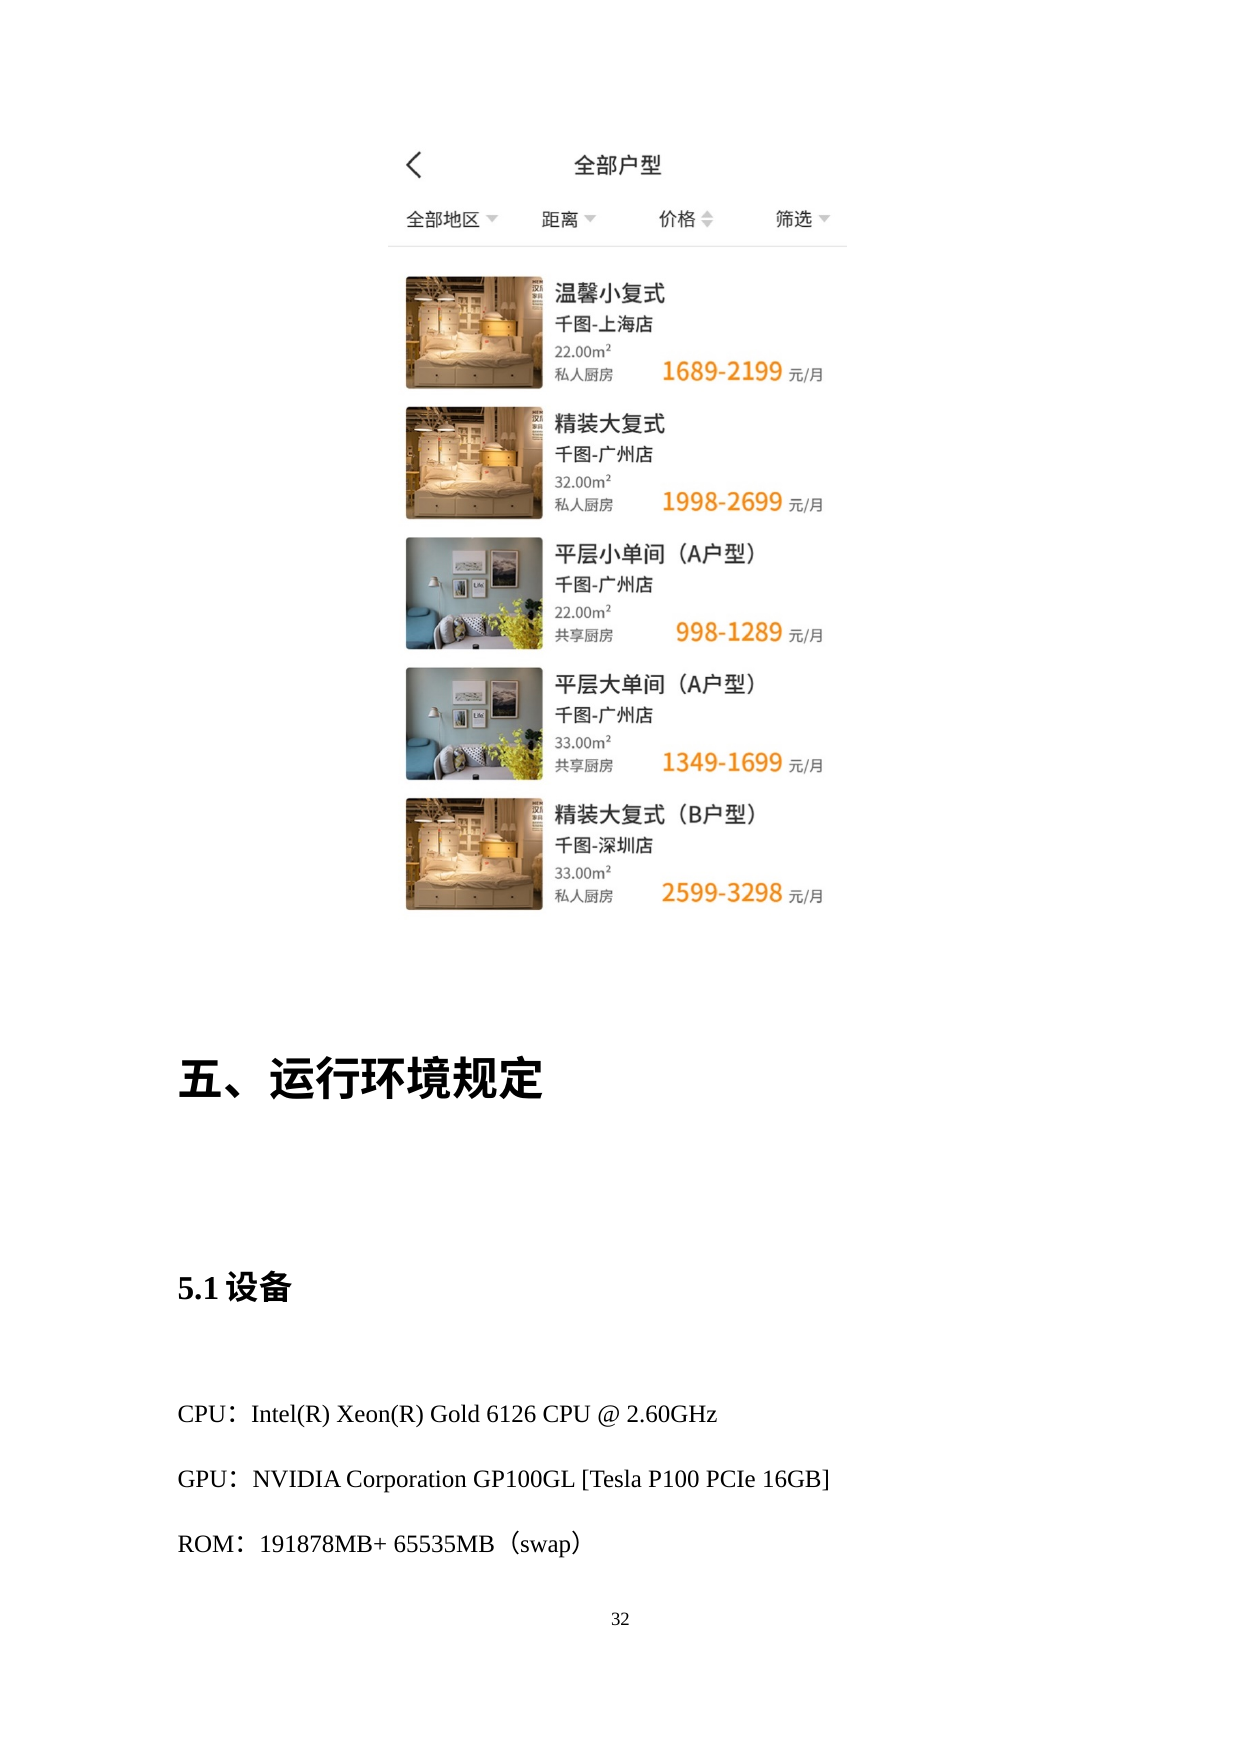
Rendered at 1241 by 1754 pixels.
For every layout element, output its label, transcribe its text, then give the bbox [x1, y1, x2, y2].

text ROM：191878MB+ 65535MB（swap） [177, 1509, 1063, 1574]
picture [388, 146, 847, 933]
subtitle 五、运行环境规定 [177, 1027, 1063, 1124]
subtitle 5.1设备 [177, 1252, 1063, 1317]
text GPU：NVIDIA Corporation GP100GL [Tesla P100 PCIe 16GB] [177, 1444, 1063, 1509]
text CPU：Intel(R) Xeon(R) Gold 6126 CPU @ 2.60GHz [177, 1379, 1063, 1444]
